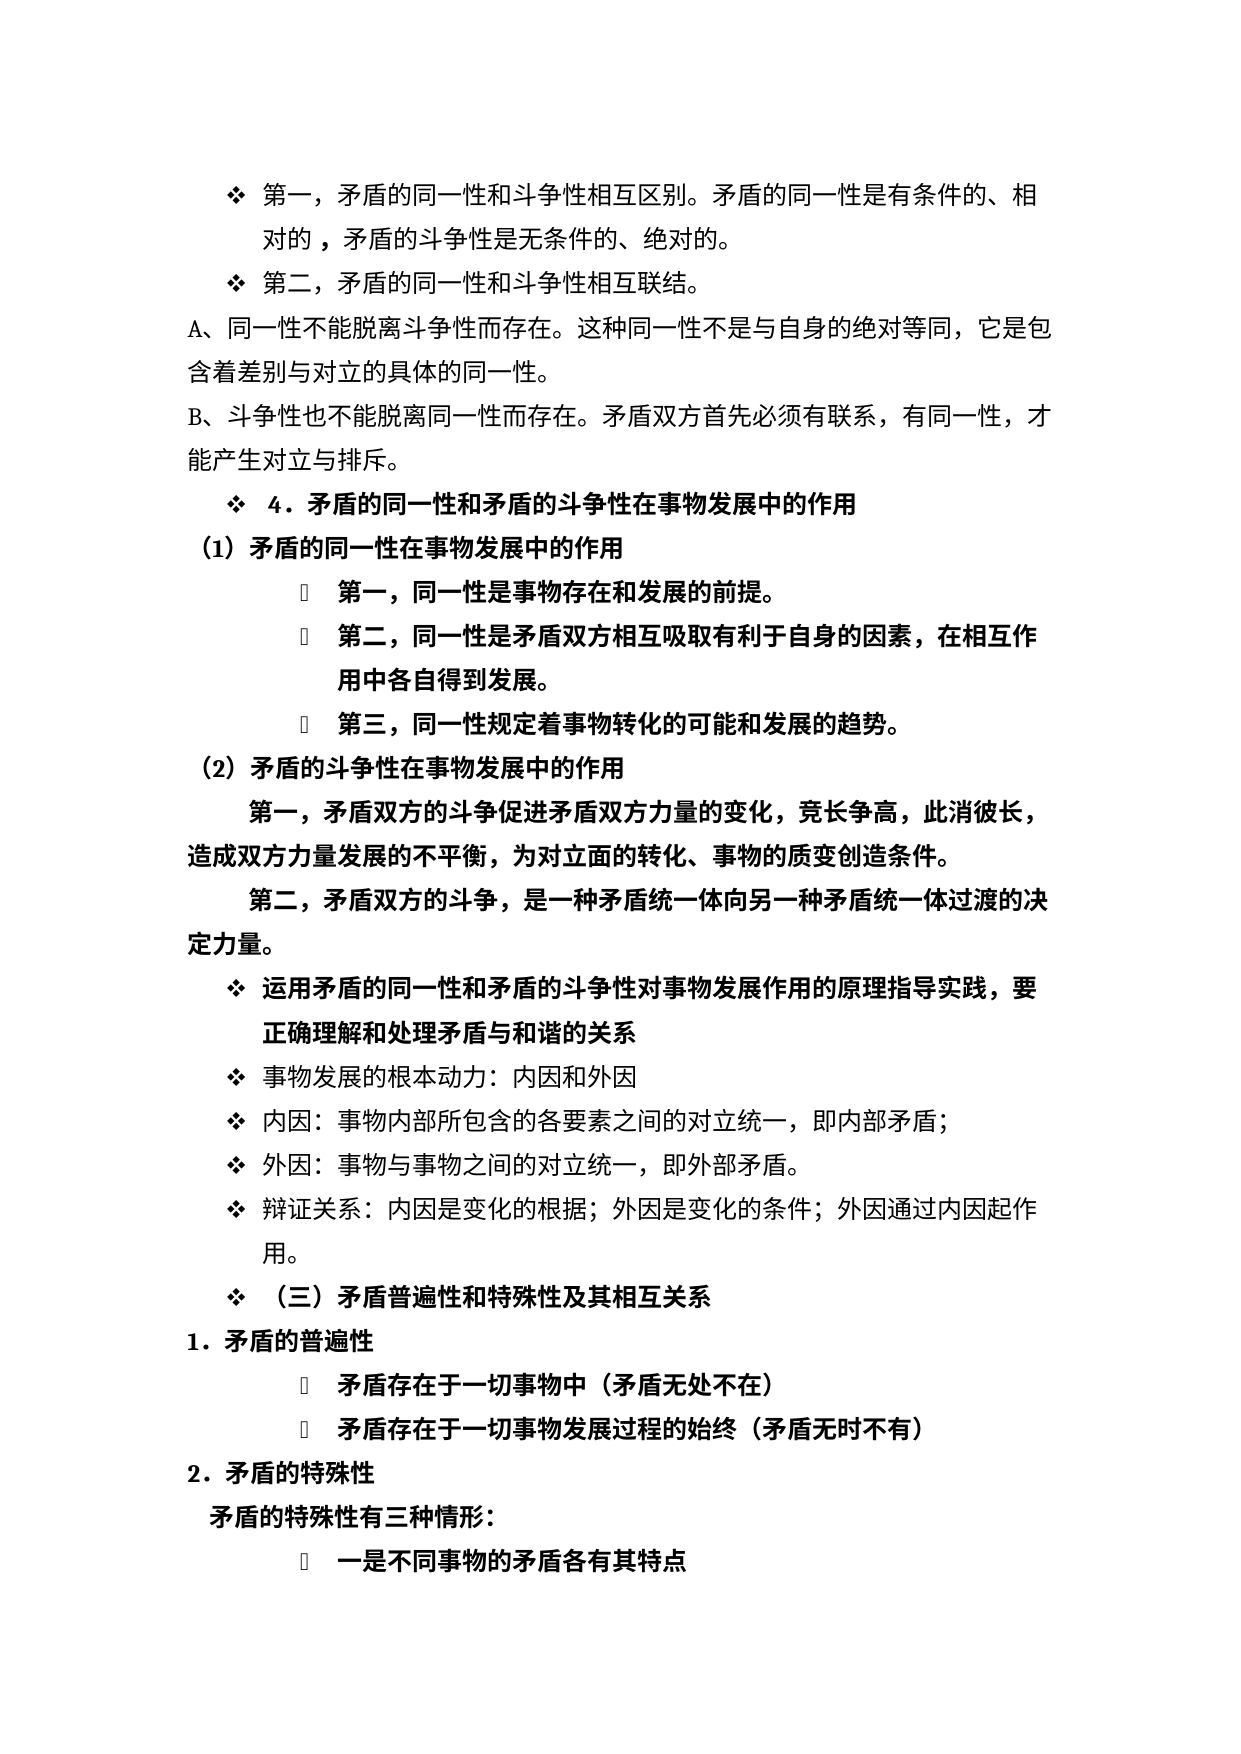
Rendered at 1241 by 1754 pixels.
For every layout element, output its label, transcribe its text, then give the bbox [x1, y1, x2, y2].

list 4．矛盾的同一性和矛盾的斗争性在事物发展中的作用 [225, 480, 1053, 524]
text 2．矛盾的特殊性 [187, 1450, 1053, 1494]
list 内因：事物内部所包含的各要素之间的对立统一，即内部矛盾； [225, 1097, 1053, 1141]
list 第一，矛盾的同一性和斗争性相互区别。矛盾的同一性是有条件的、相对的 ，矛盾的斗争性是无条件的、绝对的。 [225, 172, 1053, 260]
list 第三，同一性规定着事物转化的可能和发展的趋势。 [300, 701, 1053, 745]
list 一是不同事物的矛盾各有其特点 [300, 1538, 1053, 1582]
list 运用矛盾的同一性和矛盾的斗争性对事物发展作用的原理指导实践，要正确理解和处理矛盾与和谐的关系 [225, 965, 1053, 1053]
list 矛盾存在于一切事物发展过程的始终（矛盾无时不有） [300, 1406, 1053, 1450]
list 第一，同一性是事物存在和发展的前提。 [300, 568, 1053, 613]
list 第二，同一性是矛盾双方相互吸取有利于自身的因素，在相互作用中各自得到发展。 [300, 613, 1053, 701]
text 矛盾的特殊性有三种情形： [187, 1494, 1053, 1538]
list （三）矛盾普遍性和特殊性及其相互关系 [225, 1273, 1053, 1318]
list 事物发展的根本动力：内因和外因 [225, 1053, 1053, 1097]
list 矛盾存在于一切事物中（矛盾无处不在） [300, 1362, 1053, 1406]
text 1．矛盾的普遍性 [187, 1318, 1053, 1362]
text 第二，矛盾双方的斗争，是一种矛盾统一体向另一种矛盾统一体过渡的决定力量。 [187, 877, 1053, 965]
list 辩证关系：内因是变化的根据；外因是变化的条件；外因通过内因起作用。 [225, 1185, 1053, 1273]
text （2）矛盾的斗争性在事物发展中的作用 [187, 745, 1053, 789]
text A、同一性不能脱离斗争性而存在。这种同一性不是与自身的绝对等同，它是包含着差别与对立的具体的同一性。 [187, 304, 1053, 392]
text 第一，矛盾双方的斗争促进矛盾双方力量的变化，竞长争高，此消彼长，造成双方力量发展的不平衡，为对立面的转化、事物的质变创造条件。 [187, 789, 1053, 877]
text B、斗争性也不能脱离同一性而存在。矛盾双方首先必须有联系，有同一性，才能产生对立与排斥。 [187, 392, 1053, 480]
list 第二，矛盾的同一性和斗争性相互联结。 [225, 260, 1053, 304]
list 外因：事物与事物之间的对立统一，即外部矛盾。 [225, 1141, 1053, 1185]
text （1）矛盾的同一性在事物发展中的作用 [187, 524, 1053, 568]
